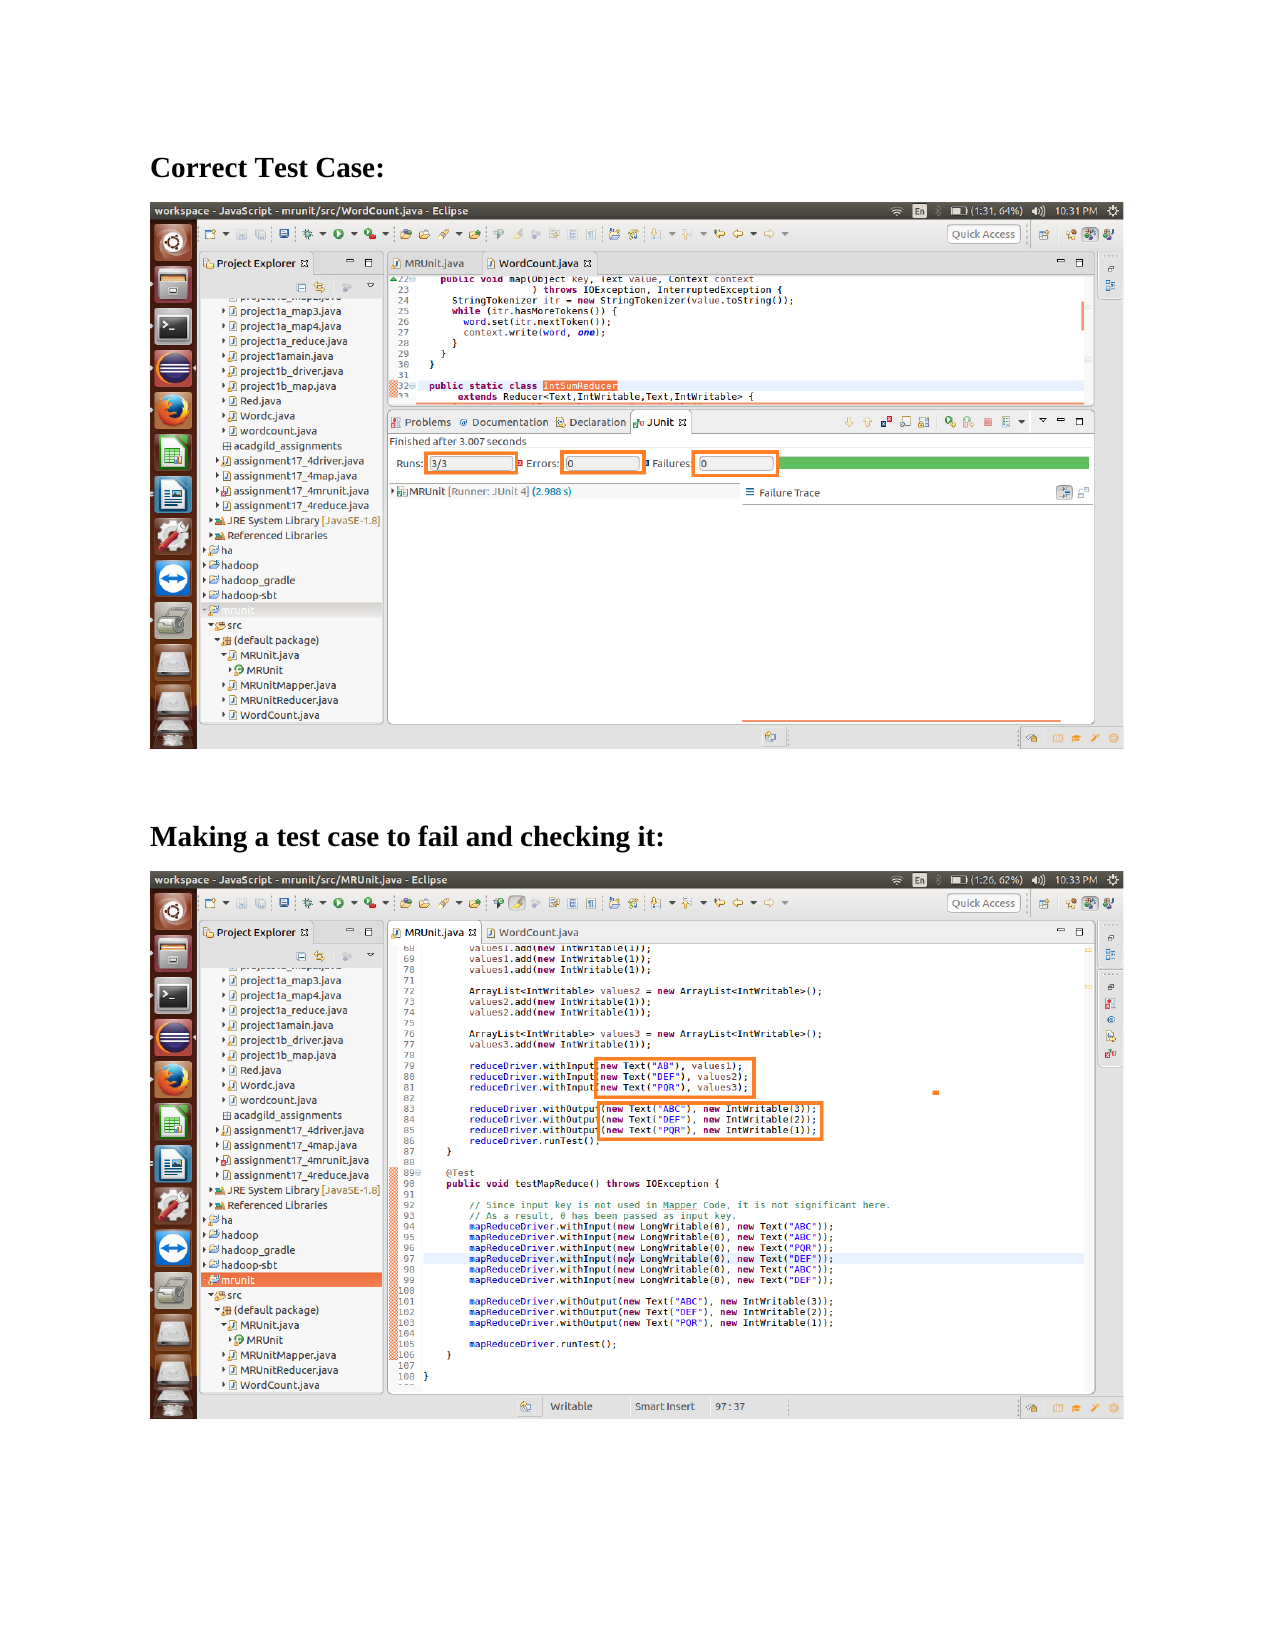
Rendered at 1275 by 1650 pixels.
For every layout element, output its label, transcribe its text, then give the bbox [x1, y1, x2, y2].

text Correct Test Case: [150, 150, 1125, 183]
picture [150, 871, 1124, 1419]
text Making a test case to fail and checking it: [150, 819, 1125, 853]
picture [150, 202, 1124, 749]
